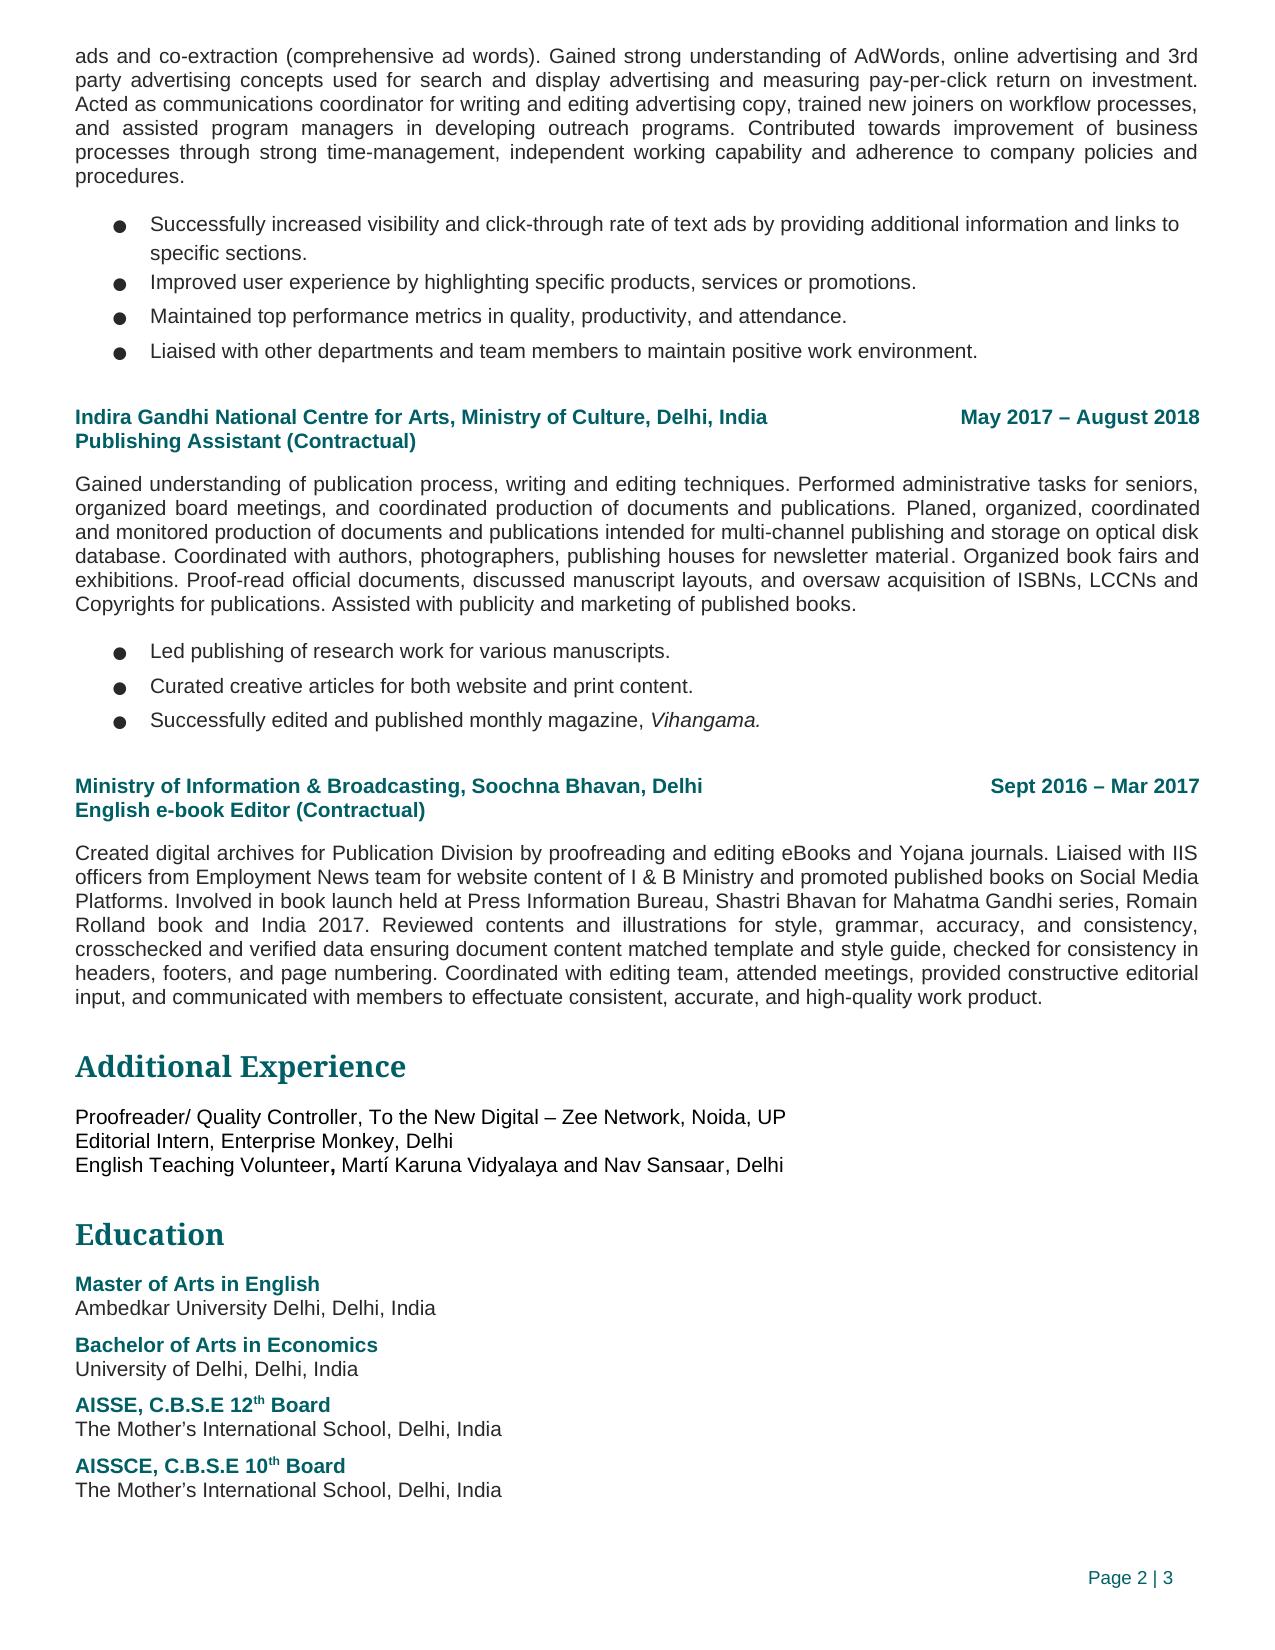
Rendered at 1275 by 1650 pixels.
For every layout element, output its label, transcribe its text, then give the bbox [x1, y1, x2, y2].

text Master of Arts in English [75, 1272, 1200, 1296]
text Successfully increased visibility and click-through rate of text ads by providing additional information and links to specific sections. [112, 207, 1200, 265]
text The Mother’s International School, Delhi, India [75, 1477, 1200, 1501]
text AISSE, C.B.S.E 12th Board [75, 1393, 1200, 1417]
text English Teaching Volunteer, Martí Karuna Vidyalaya and Nav Sansaar, Delhi [75, 1152, 1200, 1176]
text Education [75, 1214, 1200, 1253]
text Liaised with other departments and team members to maintain positive work environment. [112, 333, 1200, 367]
list Created digital archives for Publication Division by proofreading and editing eBooks and Yojana journals. Liaised with IIS officers from Employment News team for website content of I & B Ministry and promoted published books on Social Media Platforms. Involved in book launch held at Press Information Bureau, Shastri Bhavan for Mahatma Gandhi series, Romain Rolland book and India 2017. Reviewed contents and illustrations for style, grammar, accuracy, and consistency, crosschecked and verified data ensuring document content matched template and style guide, checked for consistency in headers, footers, and page numbering. Coordinated with editing team, attended meetings, provided constructive editorial input, and communicated with members to effectuate consistent, accurate, and high-quality work product. [75, 841, 1200, 1008]
text Ambedkar University Delhi, Delhi, India [75, 1296, 1200, 1320]
text AISSCE, C.B.S.E 10th Board [75, 1453, 1200, 1477]
text Bachelor of Arts in Economics [75, 1333, 1200, 1357]
text Maintained top performance metrics in quality, productivity, and attendance. [112, 299, 1200, 333]
text English e-book Editor (Contractual) [75, 798, 1200, 822]
text Proofreader/ Quality Controller, To the New Digital – Zee Network, Noida, UP [75, 1104, 1200, 1128]
text University of Delhi, Delhi, India [75, 1357, 1200, 1381]
text Additional Experience [75, 1046, 1200, 1086]
text Editorial Intern, Enterprise Monkey, Delhi [75, 1128, 1200, 1152]
text Successfully edited and published monthly magazine, Vihangama. [112, 702, 1200, 737]
text Publishing Assistant (Contractual) [75, 429, 1200, 453]
text Curated creative articles for both website and print content. [112, 668, 1200, 702]
text Improved user experience by highlighting specific products, services or promotions. [112, 265, 1200, 299]
text The Mother’s International School, Delhi, India [75, 1417, 1200, 1441]
text Indira Gandhi National Centre for Arts, Ministry of Culture, Delhi, India May 2017 – August 2018 [75, 405, 1200, 429]
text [75, 44, 1200, 188]
text Gained understanding of publication process, writing and editing techniques. Performed administrative tasks for seniors, organized board meetings, and coordinated production of documents and publications. Planed, organized, coordinated and monitored production of documents and publications intended for multi-channel publishing and storage on optical disk database. Coordinated with authors, photographers, publishing houses for newsletter material. Organized book fairs and exhibitions. Proof-read official documents, discussed manuscript layouts, and oversaw acquisition of ISBNs, LCCNs and Copyrights for publications. Assisted with publicity and marketing of published books. [75, 472, 1200, 615]
text Led publishing of research work for various manuscripts. [112, 634, 1200, 668]
text Ministry of Information & Broadcasting, Soochna Bhavan, Delhi Sept 2016 – Mar 2017 [75, 774, 1200, 798]
